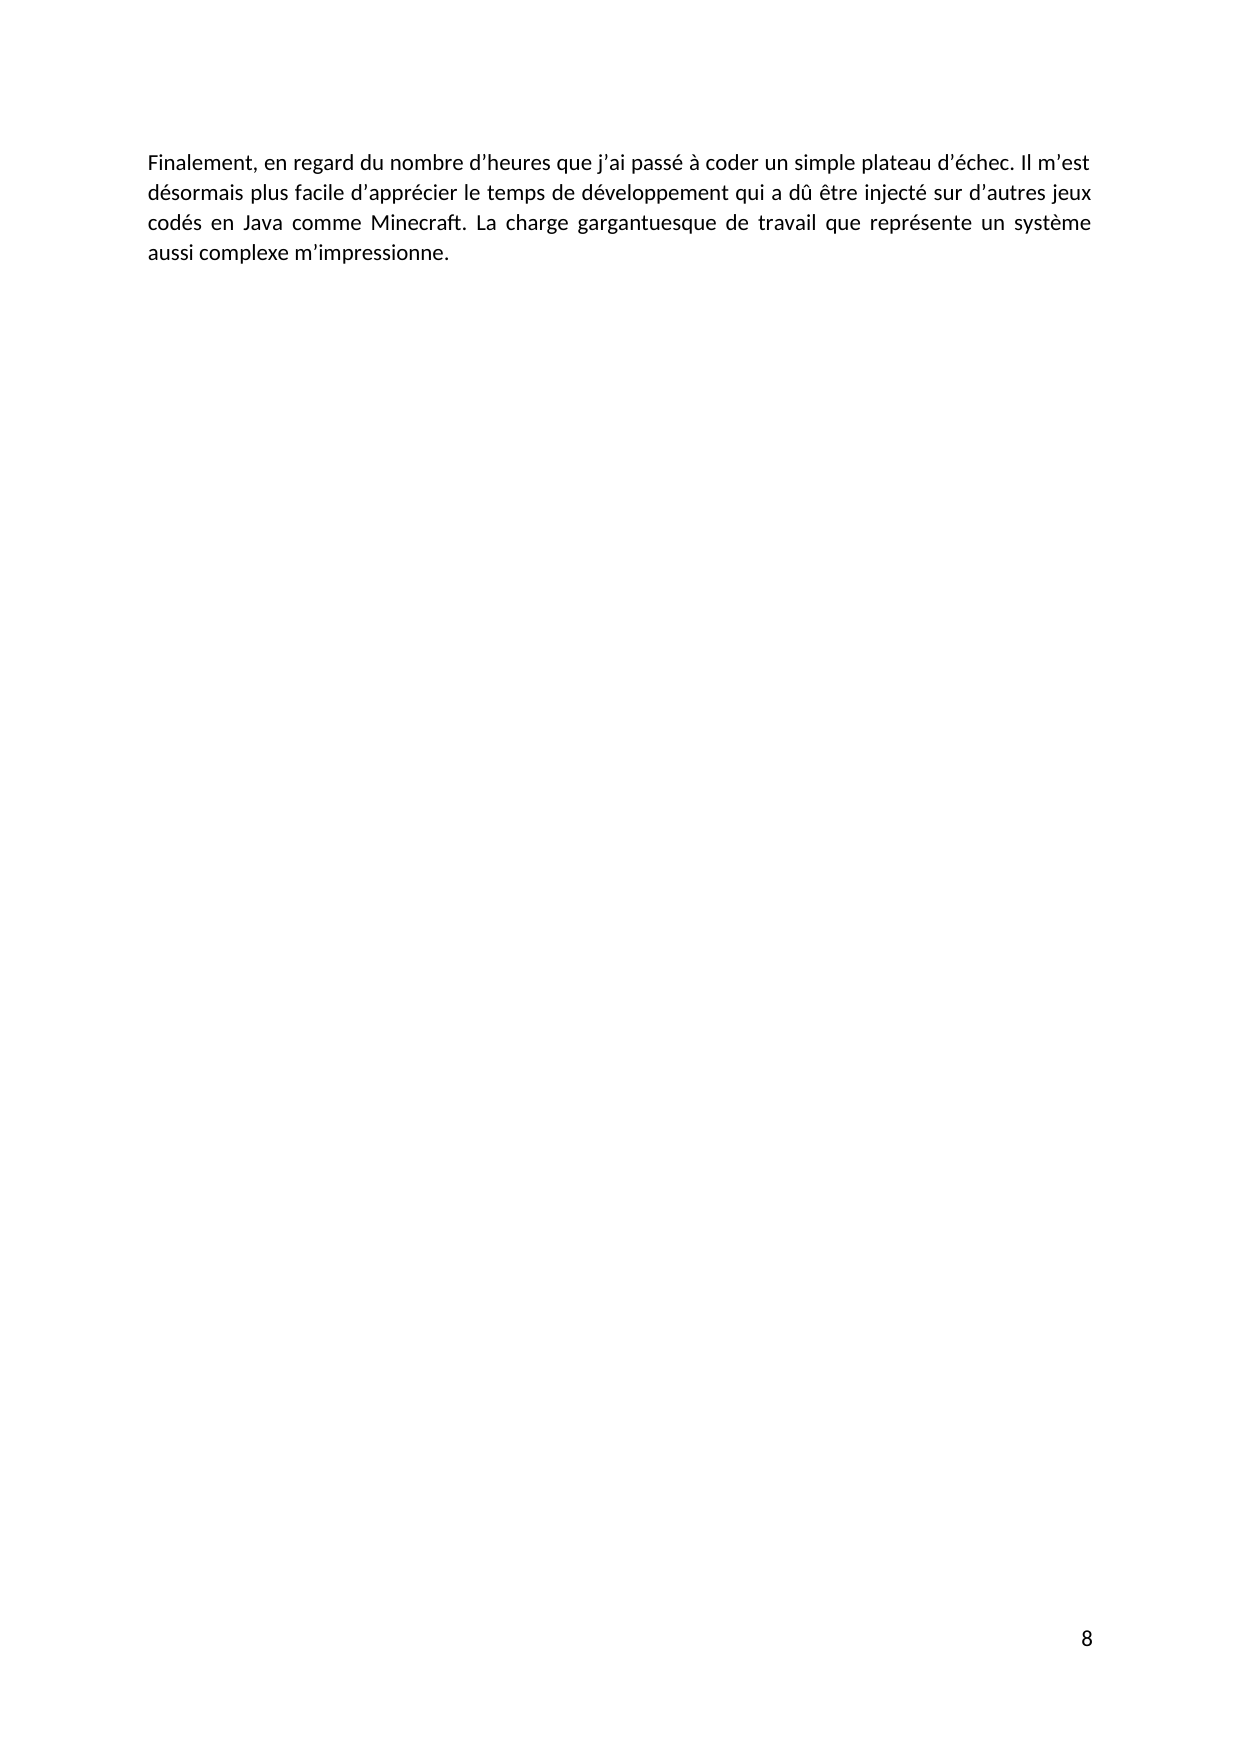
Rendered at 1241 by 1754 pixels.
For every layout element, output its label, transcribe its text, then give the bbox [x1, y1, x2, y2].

text Finalement, en regard du nombre d’heures que j’ai passé à coder un simple plateau d’échec. Il m’est désormais plus facile d’apprécier le temps de développement qui a dû être injecté sur d’autres jeux codés en Java comme Minecraft. La charge gargantuesque de travail que représente un système aussi complexe m’impressionne. [148, 148, 1093, 266]
